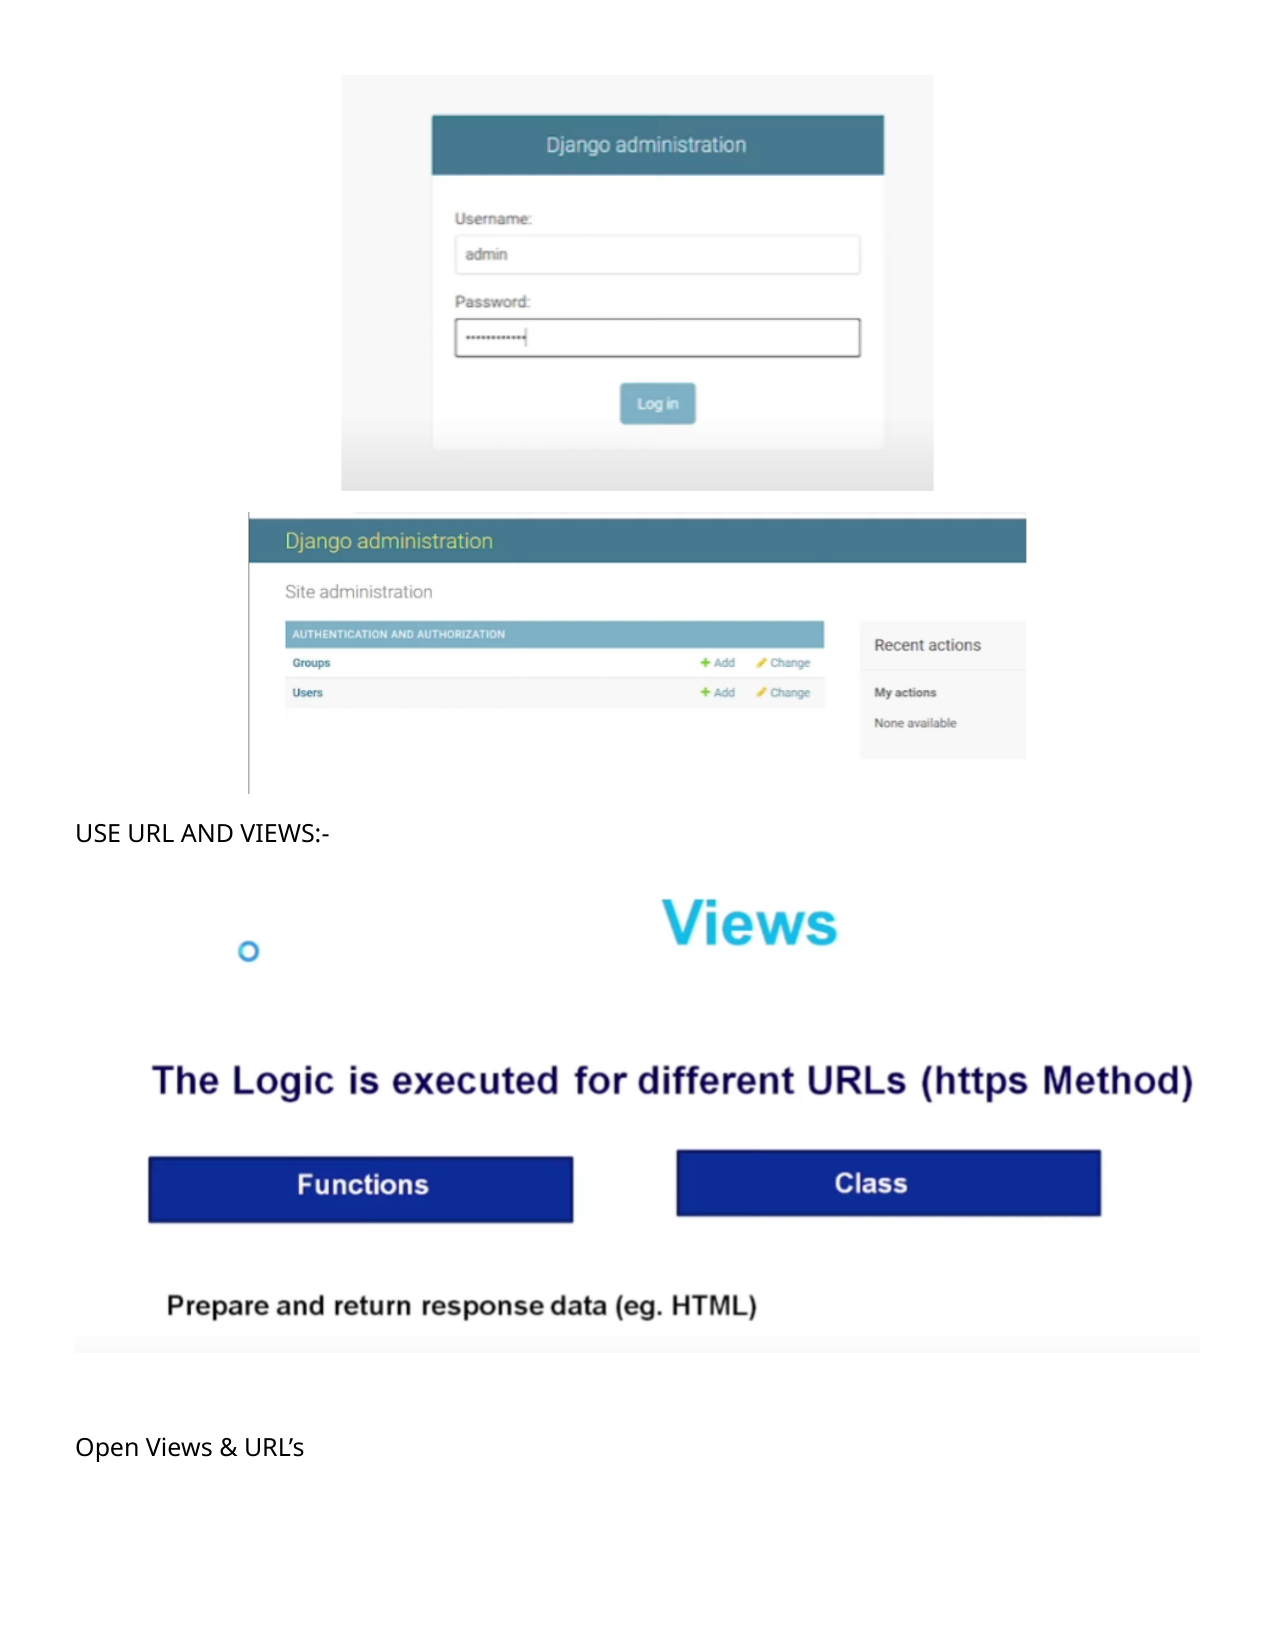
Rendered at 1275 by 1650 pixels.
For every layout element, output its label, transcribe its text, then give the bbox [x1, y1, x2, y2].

text USE URL AND VIEWS:- [75, 816, 1200, 849]
picture [341, 75, 934, 491]
text Open Views & URL’s [75, 1430, 1200, 1464]
picture [248, 512, 1027, 794]
picture [75, 871, 1200, 1353]
